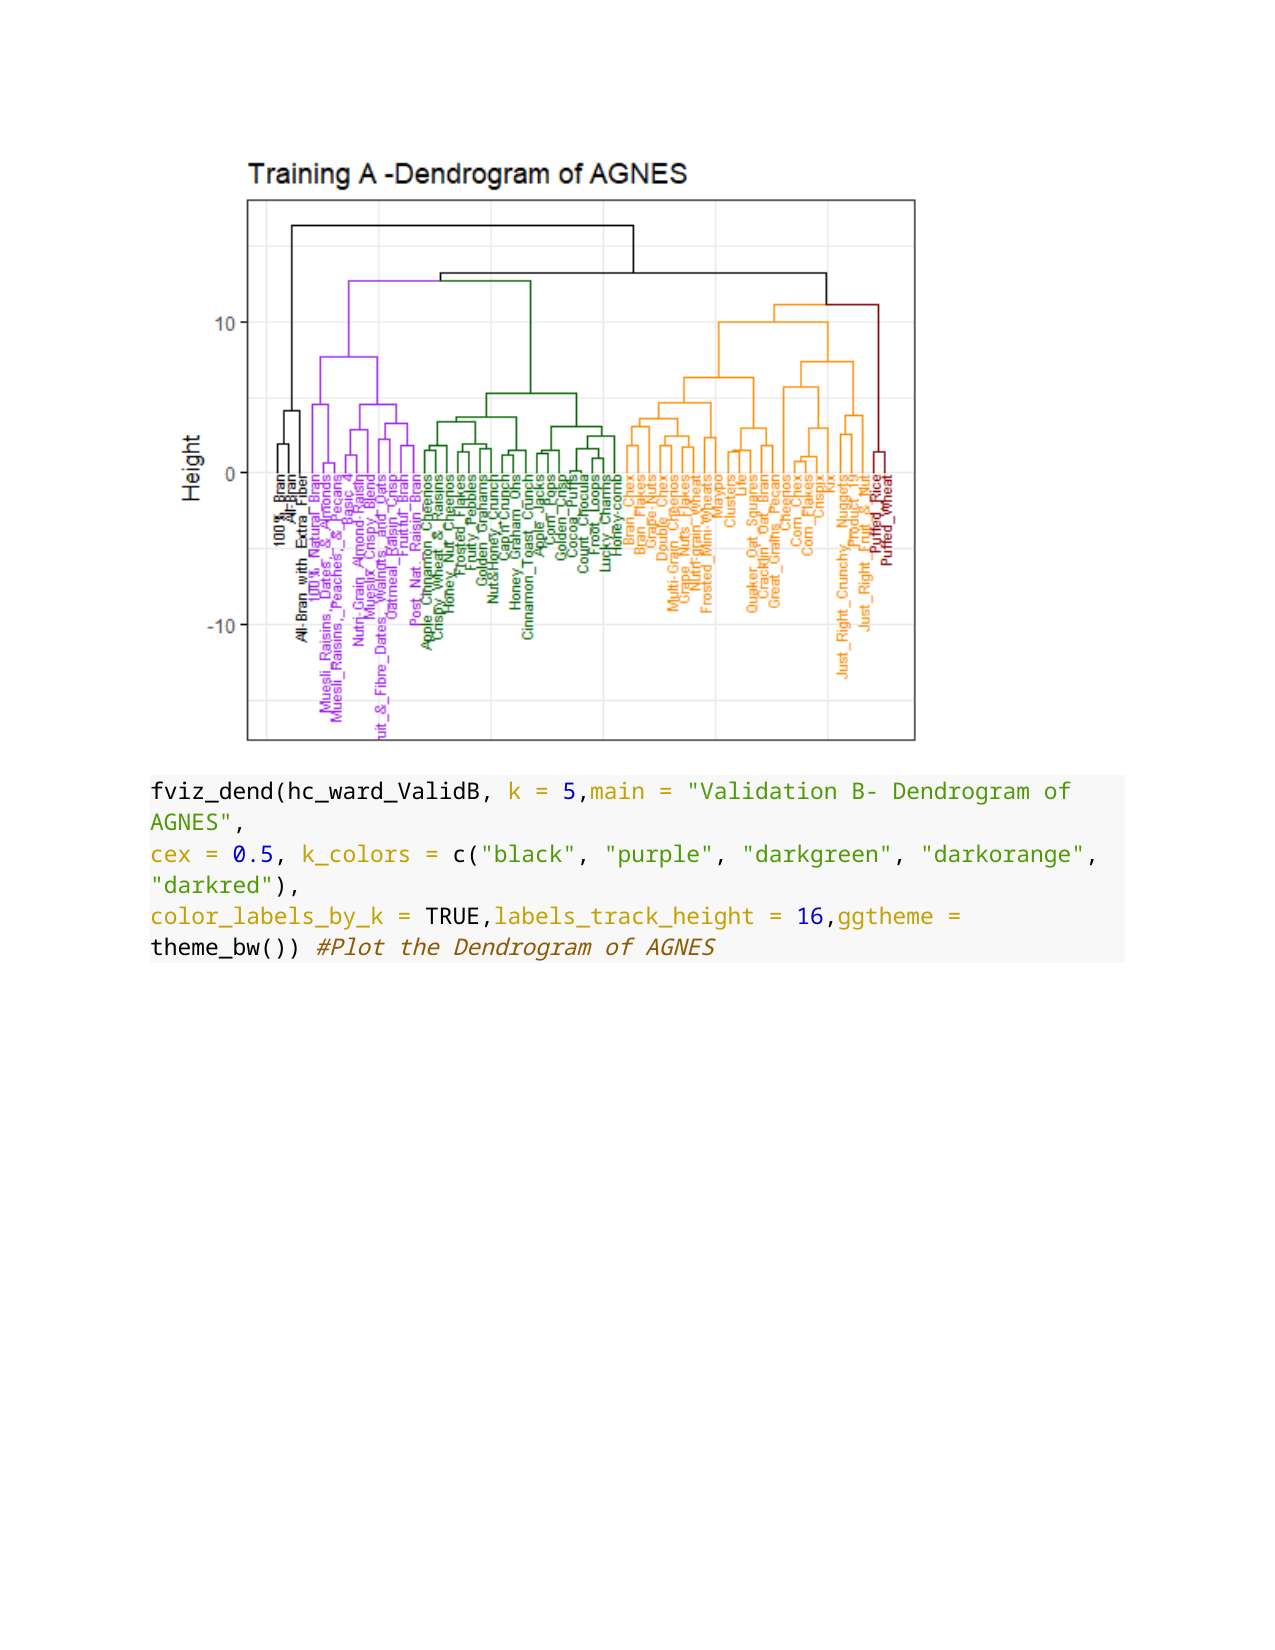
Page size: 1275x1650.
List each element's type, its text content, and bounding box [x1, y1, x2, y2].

picture [168, 150, 927, 757]
text fviz_dend(hc_ward_ValidB, k = 5,main = "Validation B- Dendrogram of AGNES", cex = 0.5, k_colors = c("black", "purple", "darkgreen", "darkorange", "darkred"), color_labels_by_k = TRUE,labels_track_height = 16,ggtheme = theme_bw()) #Plot the Dendrogram of AGNES [246, 775, 1125, 963]
